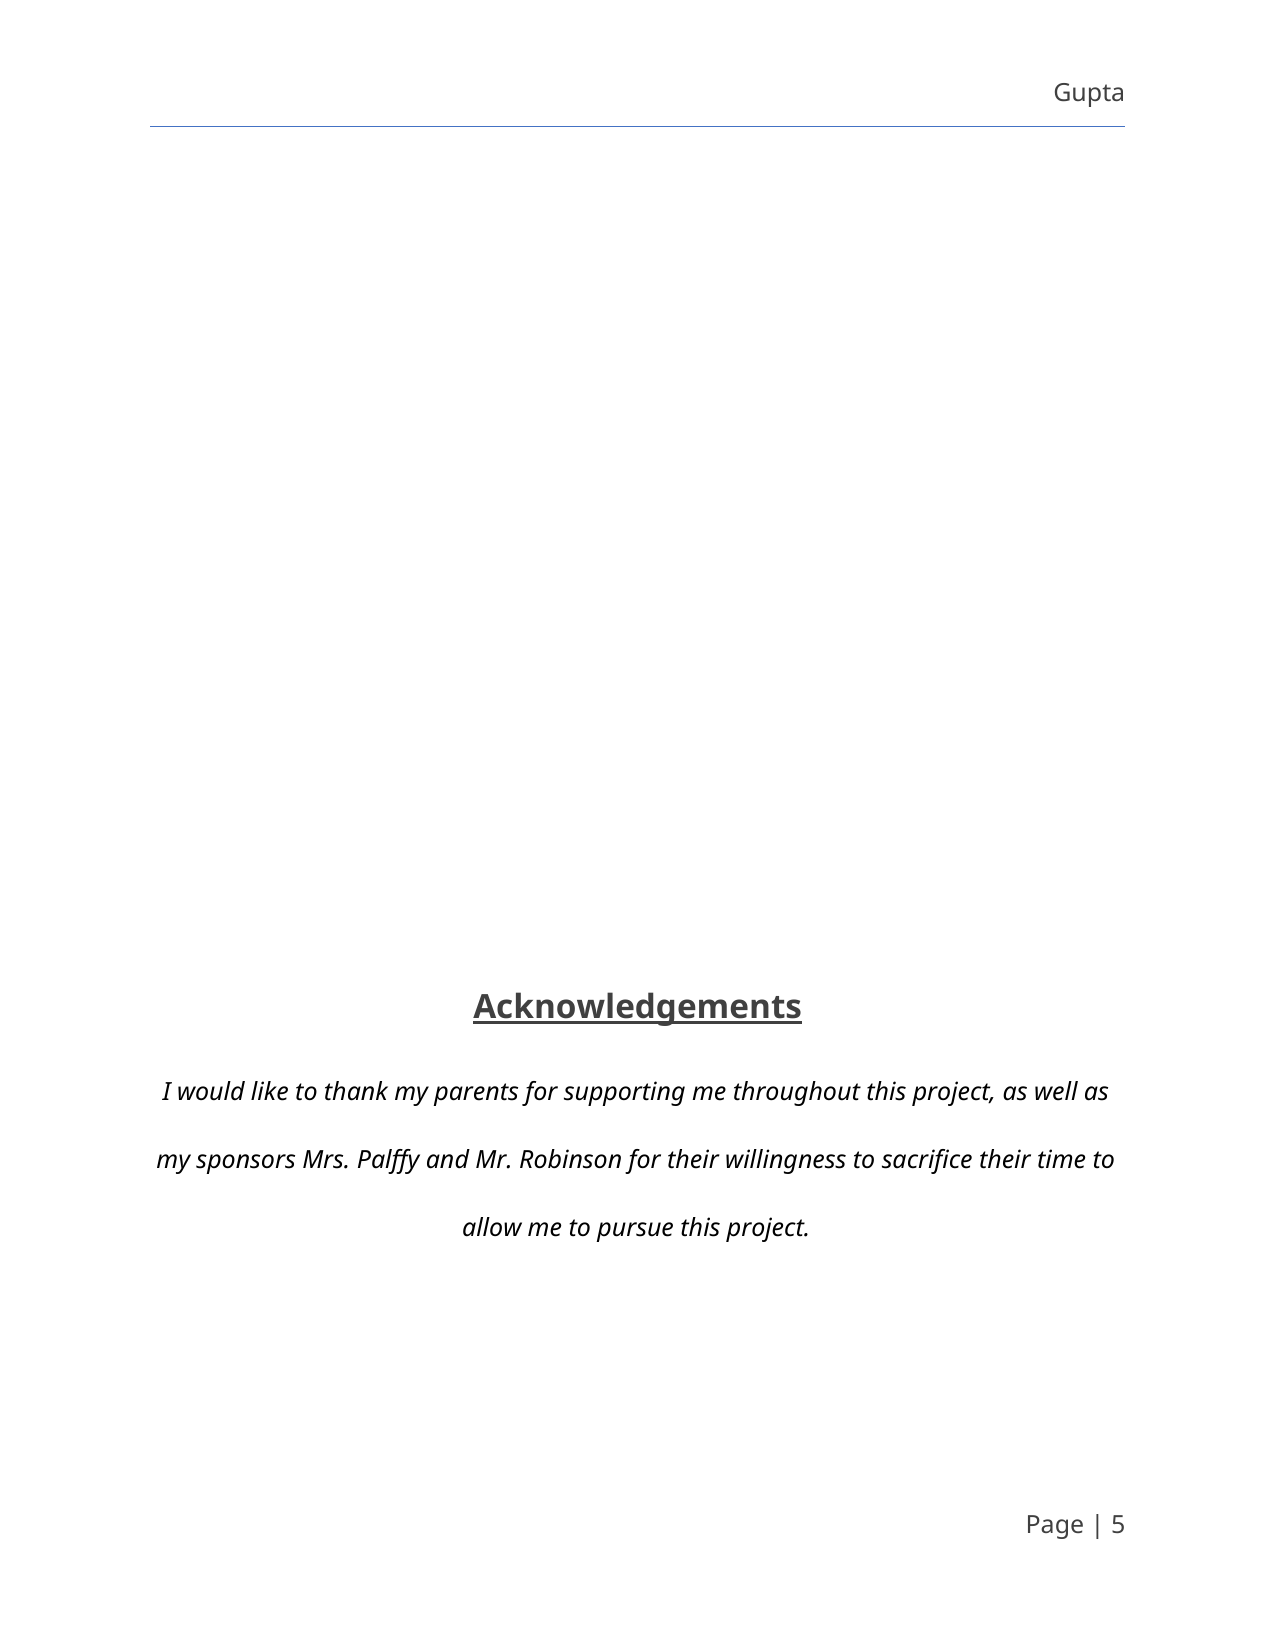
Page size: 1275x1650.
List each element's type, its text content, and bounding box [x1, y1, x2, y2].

subtitle Acknowledgements [150, 983, 1125, 1028]
text I would like to thank my parents for supporting me throughout this project, as well as my sponsors Mrs. Palffy and Mr. Robinson for their willingness to sacrifice their time to allow me to pursue this project. [150, 1074, 1125, 1244]
